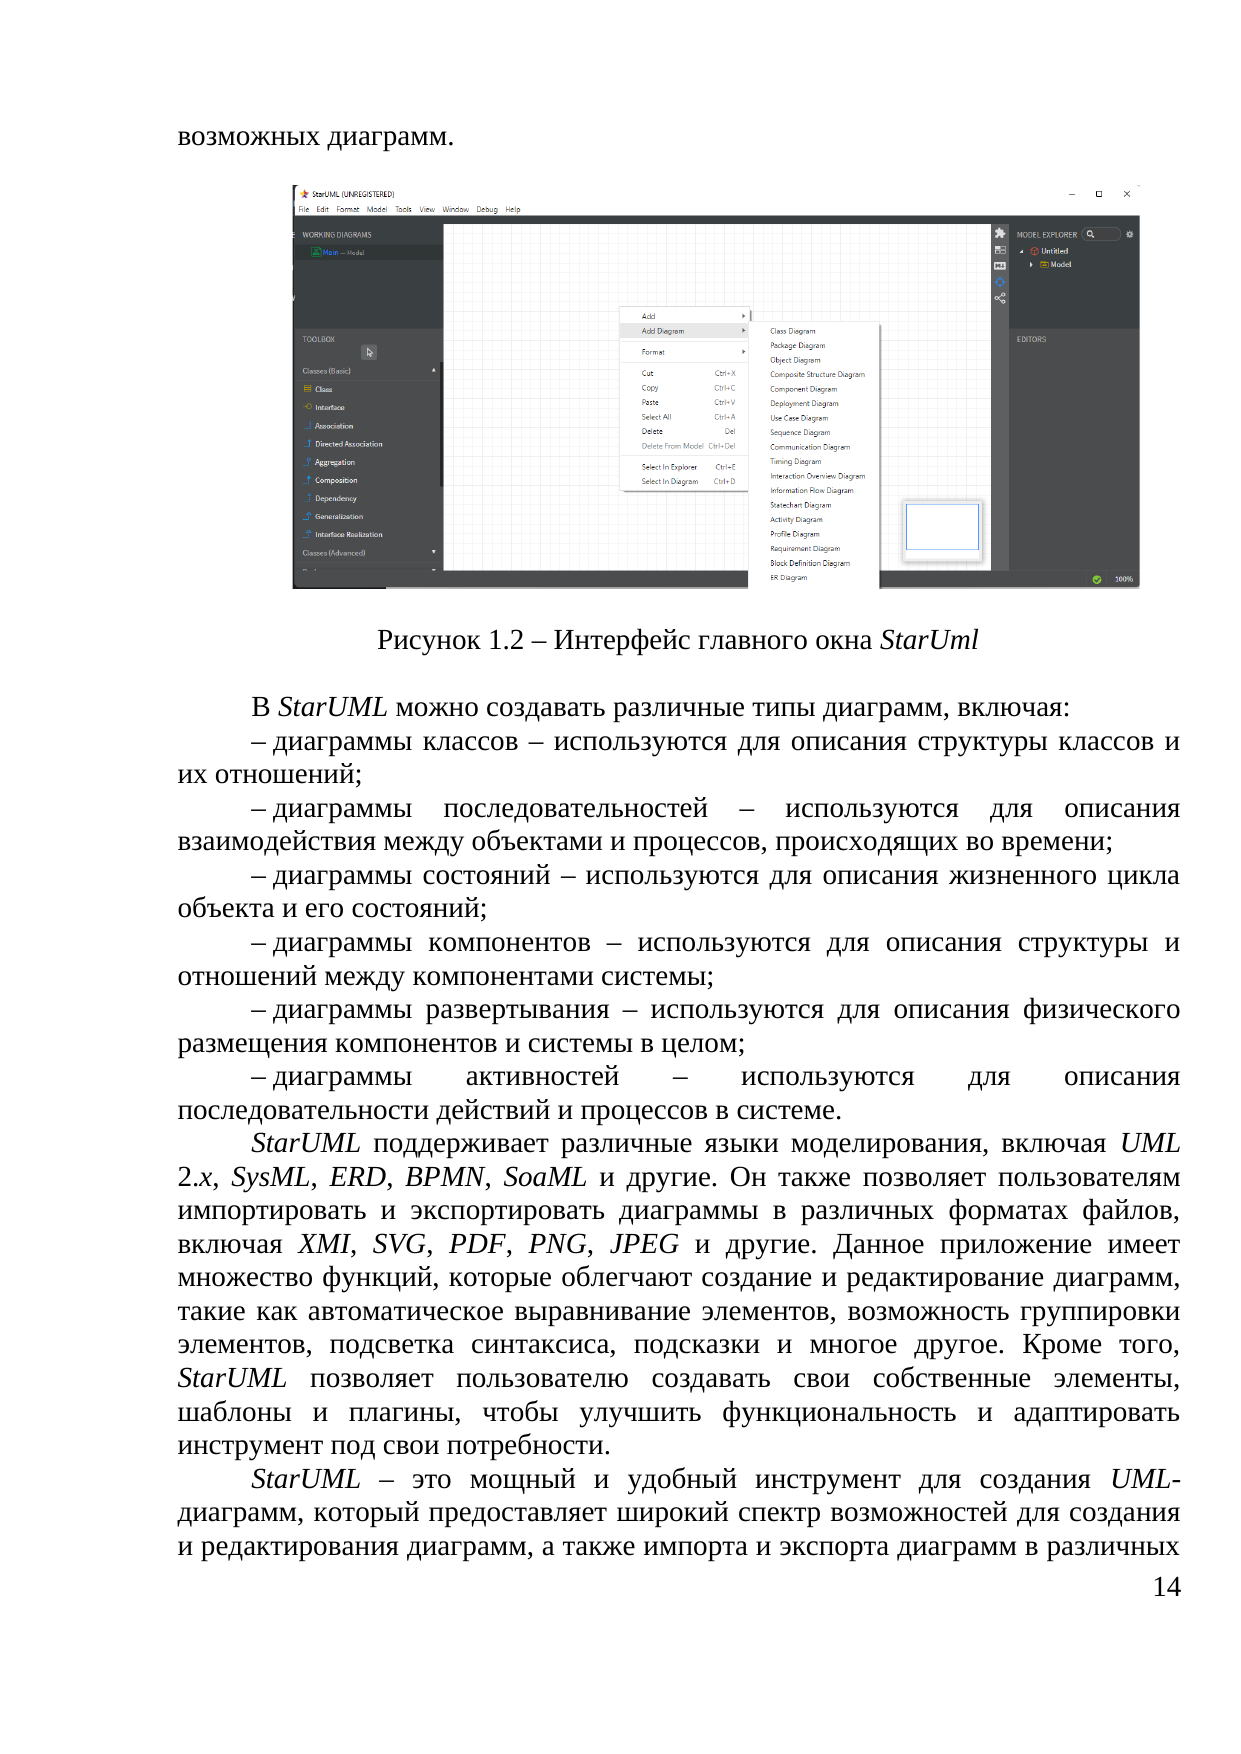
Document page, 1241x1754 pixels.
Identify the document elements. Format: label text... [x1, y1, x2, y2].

list диаграммы состояний – используются для описания жизненного цикла объекта и его состояний; [177, 857, 1181, 924]
list диаграммы последовательностей – используются для описания взаимодействия между объектами и процессов, происходящих во времени; [177, 790, 1181, 857]
picture [292, 185, 1140, 589]
list диаграммы компонентов – используются для описания структуры и отношений между компонентами системы; [177, 924, 1181, 991]
list диаграммы классов – используются для описания структуры классов и их отношений; [177, 723, 1181, 790]
list диаграммы развертывания – используются для описания физического размещения компонентов и системы в целом; [177, 991, 1181, 1058]
text StarUML поддерживает различные языки моделирования, включая UML 2.x, SysML, ERD, BPMN, SoaML и другие. Он также позволяет пользователям импортировать и экспортировать диаграммы в различных форматах файлов, включая XMI, SVG, PDF, PNG, JPEG и другие. Данное приложение имеет множество функций, которые облегчают создание и редактирование диаграмм, такие как автоматическое выравнивание элементов, возможность группировки элементов, подсветка синтаксиса, подсказки и многое другое. Кроме того, StarUML позволяет пользователю создавать свои собственные элементы, шаблоны и плагины, чтобы улучшить функциональность и адаптировать инструмент под свои потребности. [177, 1125, 1181, 1461]
list диаграммы активностей – используются для описания последовательности действий и процессов в системе. [177, 1058, 1181, 1125]
list На рисунке 1.2 в виде выпадающего меню представлен весь список возможных диаграмм. [177, 118, 1181, 152]
text Рисунок 1.2 – Интерфейс главного окна StarUml [177, 622, 1181, 656]
text В StarUML можно создавать различные типы диаграмм, включая: [177, 689, 1181, 723]
